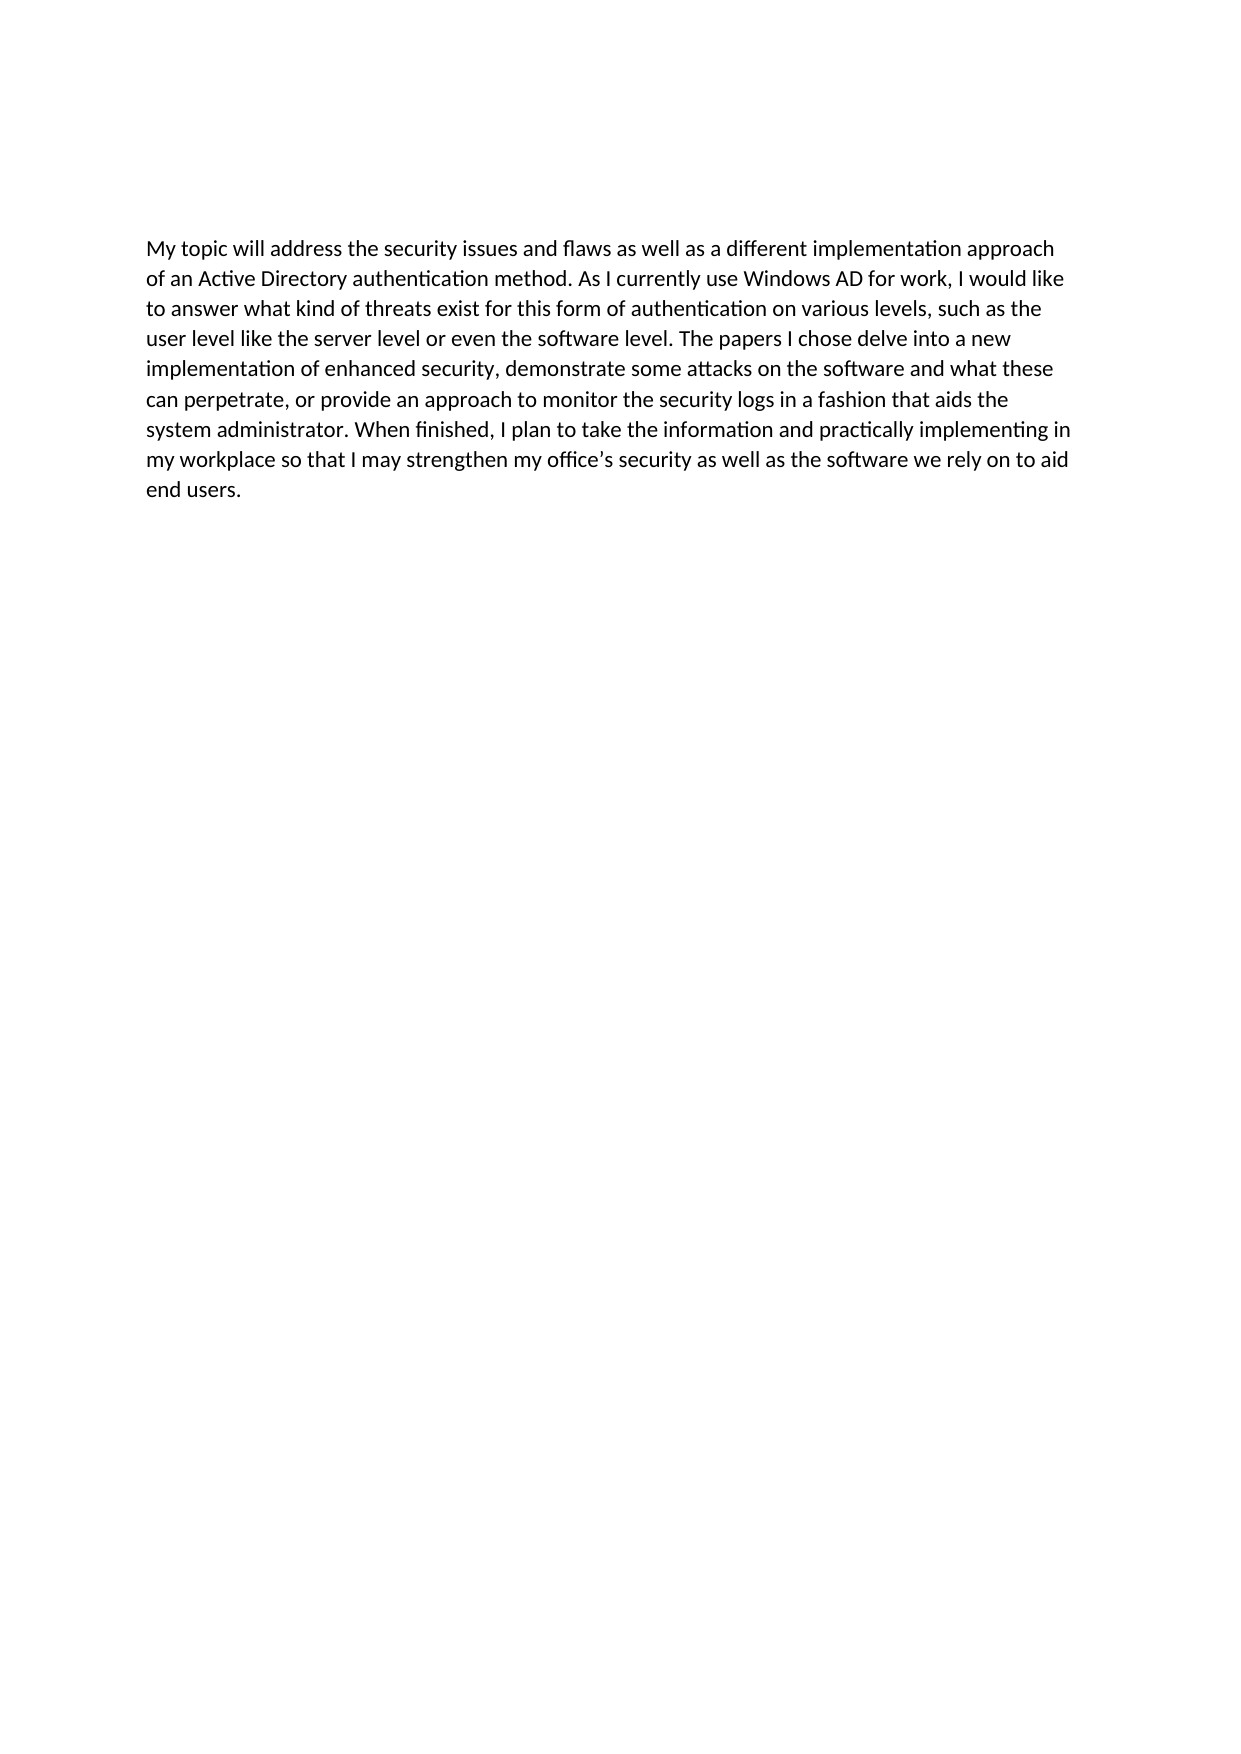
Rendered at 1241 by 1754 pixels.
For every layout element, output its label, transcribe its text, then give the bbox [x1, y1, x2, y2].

text My topic will address the security issues and flaws as well as a different implementation approach of an Active Directory authentication method. As I currently use Windows AD for work, I would like to answer what kind of threats exist for this form of authentication on various levels, such as the user level like the server level or even the software level. The papers I chose delve into a new implementation of enhanced security, demonstrate some attacks on the software and what these can perpetrate, or provide an approach to monitor the security logs in a fashion that aids the system administrator. When finished, I plan to take the information and practically implementing in my workplace so that I may strengthen my office’s security as well as the software we rely on to aid end users. [146, 234, 1076, 503]
